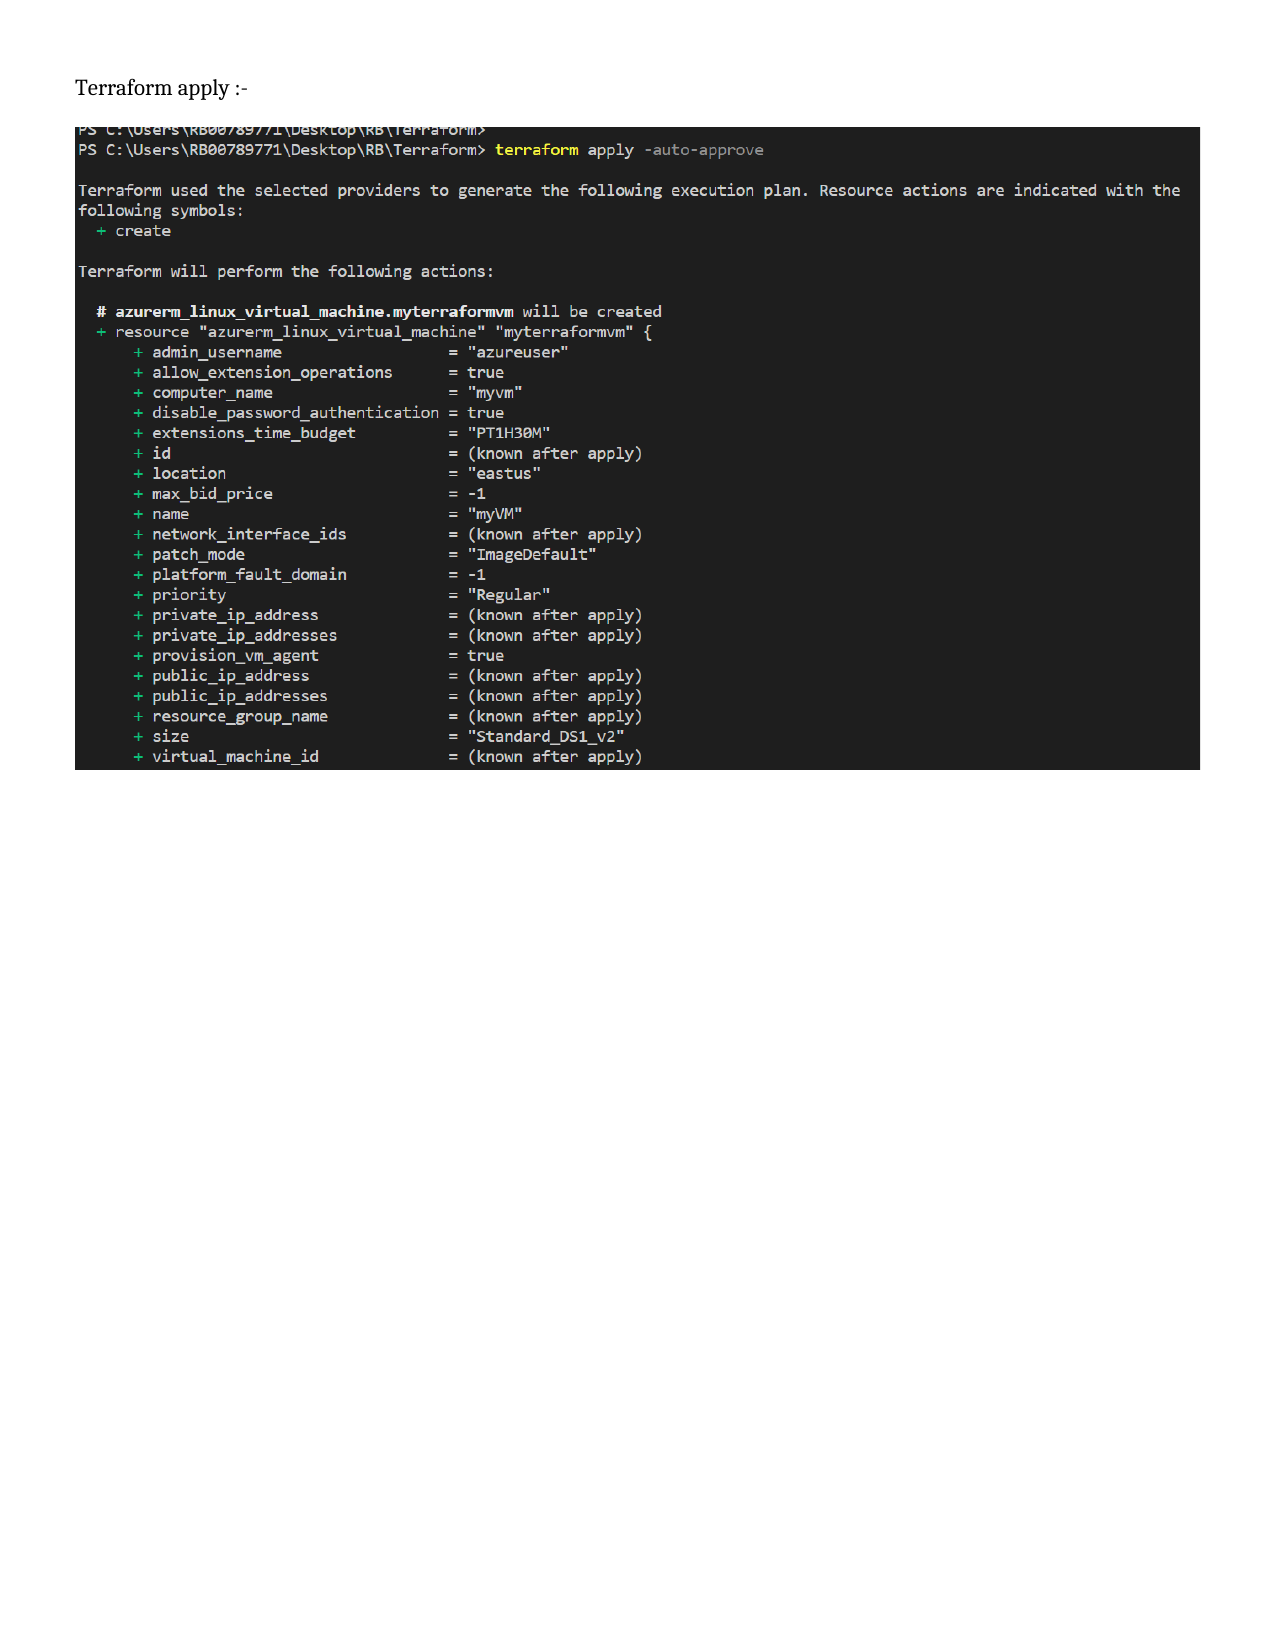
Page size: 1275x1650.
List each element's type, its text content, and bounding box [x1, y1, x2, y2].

text Terraform apply :- [75, 75, 1200, 101]
picture [75, 127, 1200, 770]
